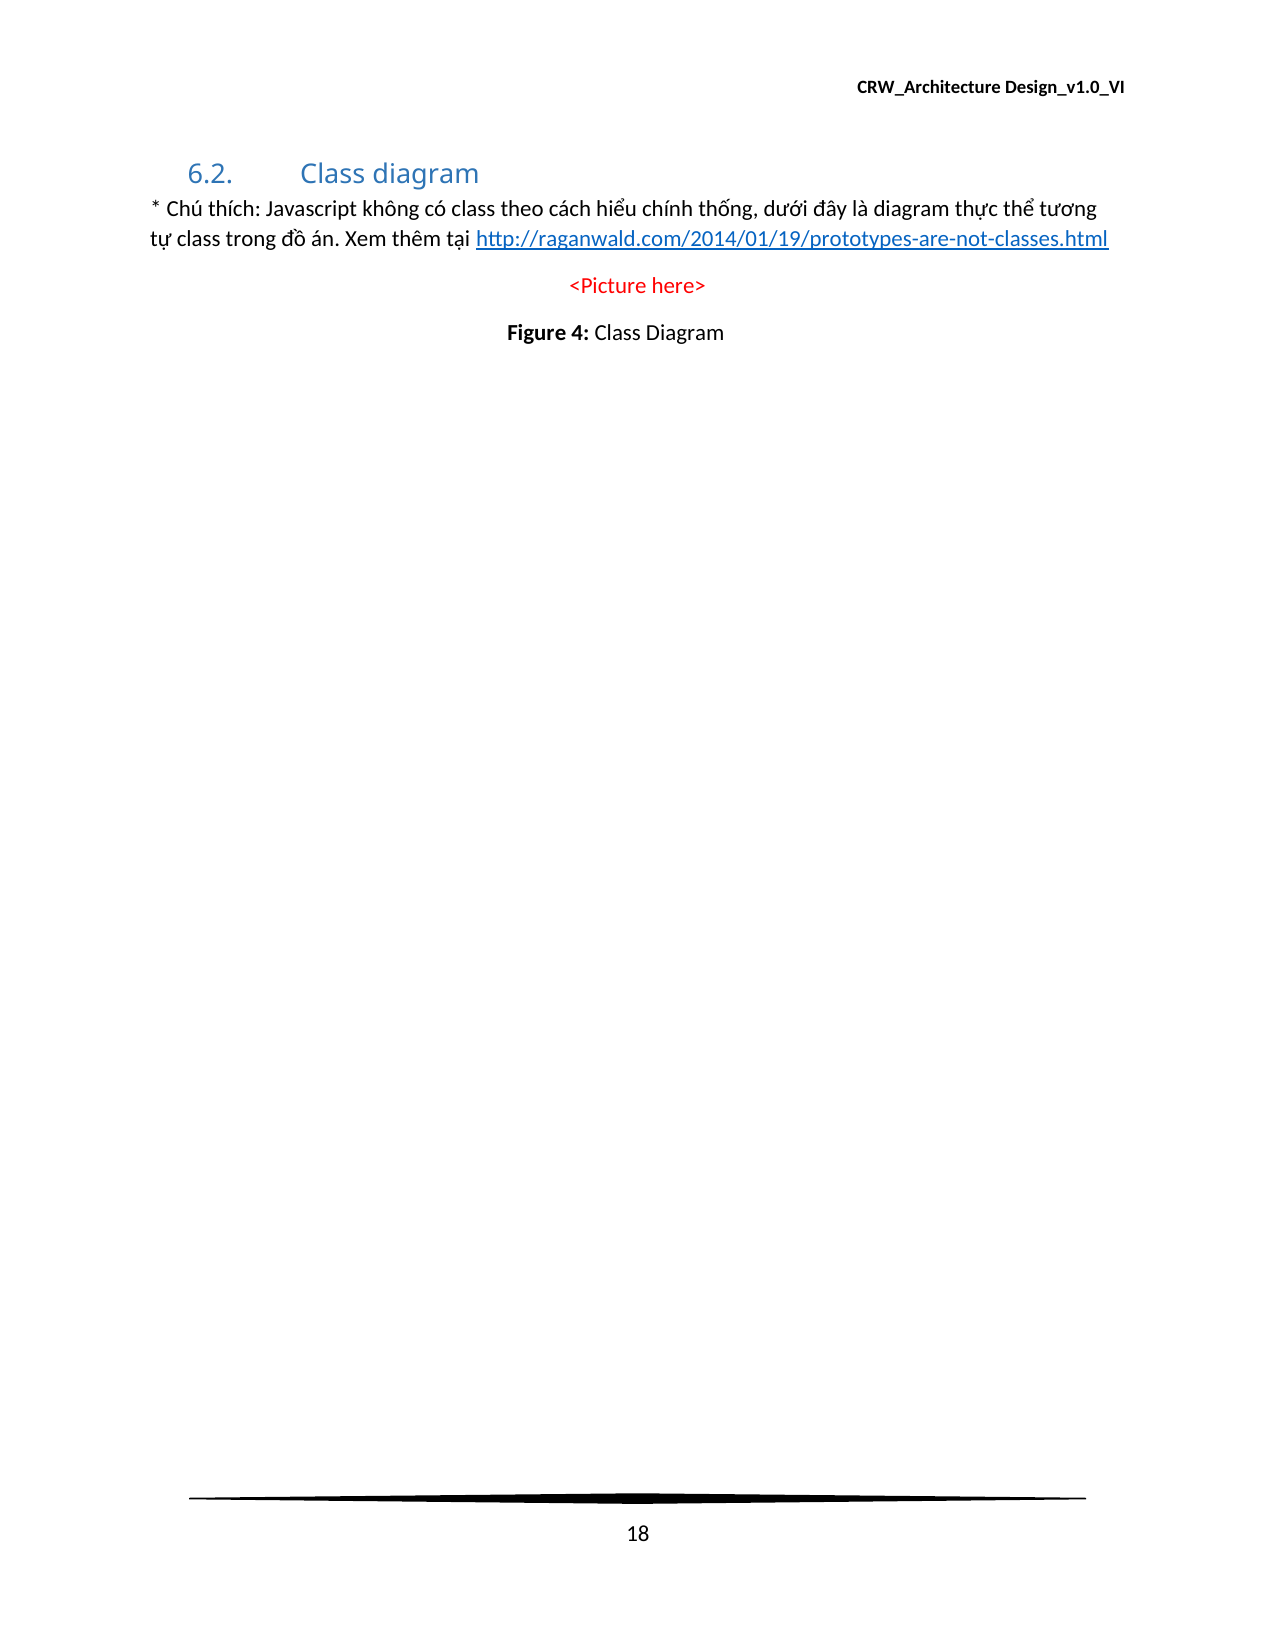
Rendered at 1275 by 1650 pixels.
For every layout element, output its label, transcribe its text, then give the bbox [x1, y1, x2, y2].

subtitle Class diagram [187, 154, 1125, 191]
text <Picture here> [150, 271, 1125, 299]
text * Chú thích: Javascript không có class theo cách hiểu chính thống, dưới đây là diagram thực thể tương tự class trong đồ án. Xem thêm tại http://raganwald.com/2014/01/19/prototypes-are-not-classes.html [150, 194, 1125, 252]
list Class Diagram [150, 318, 1125, 346]
